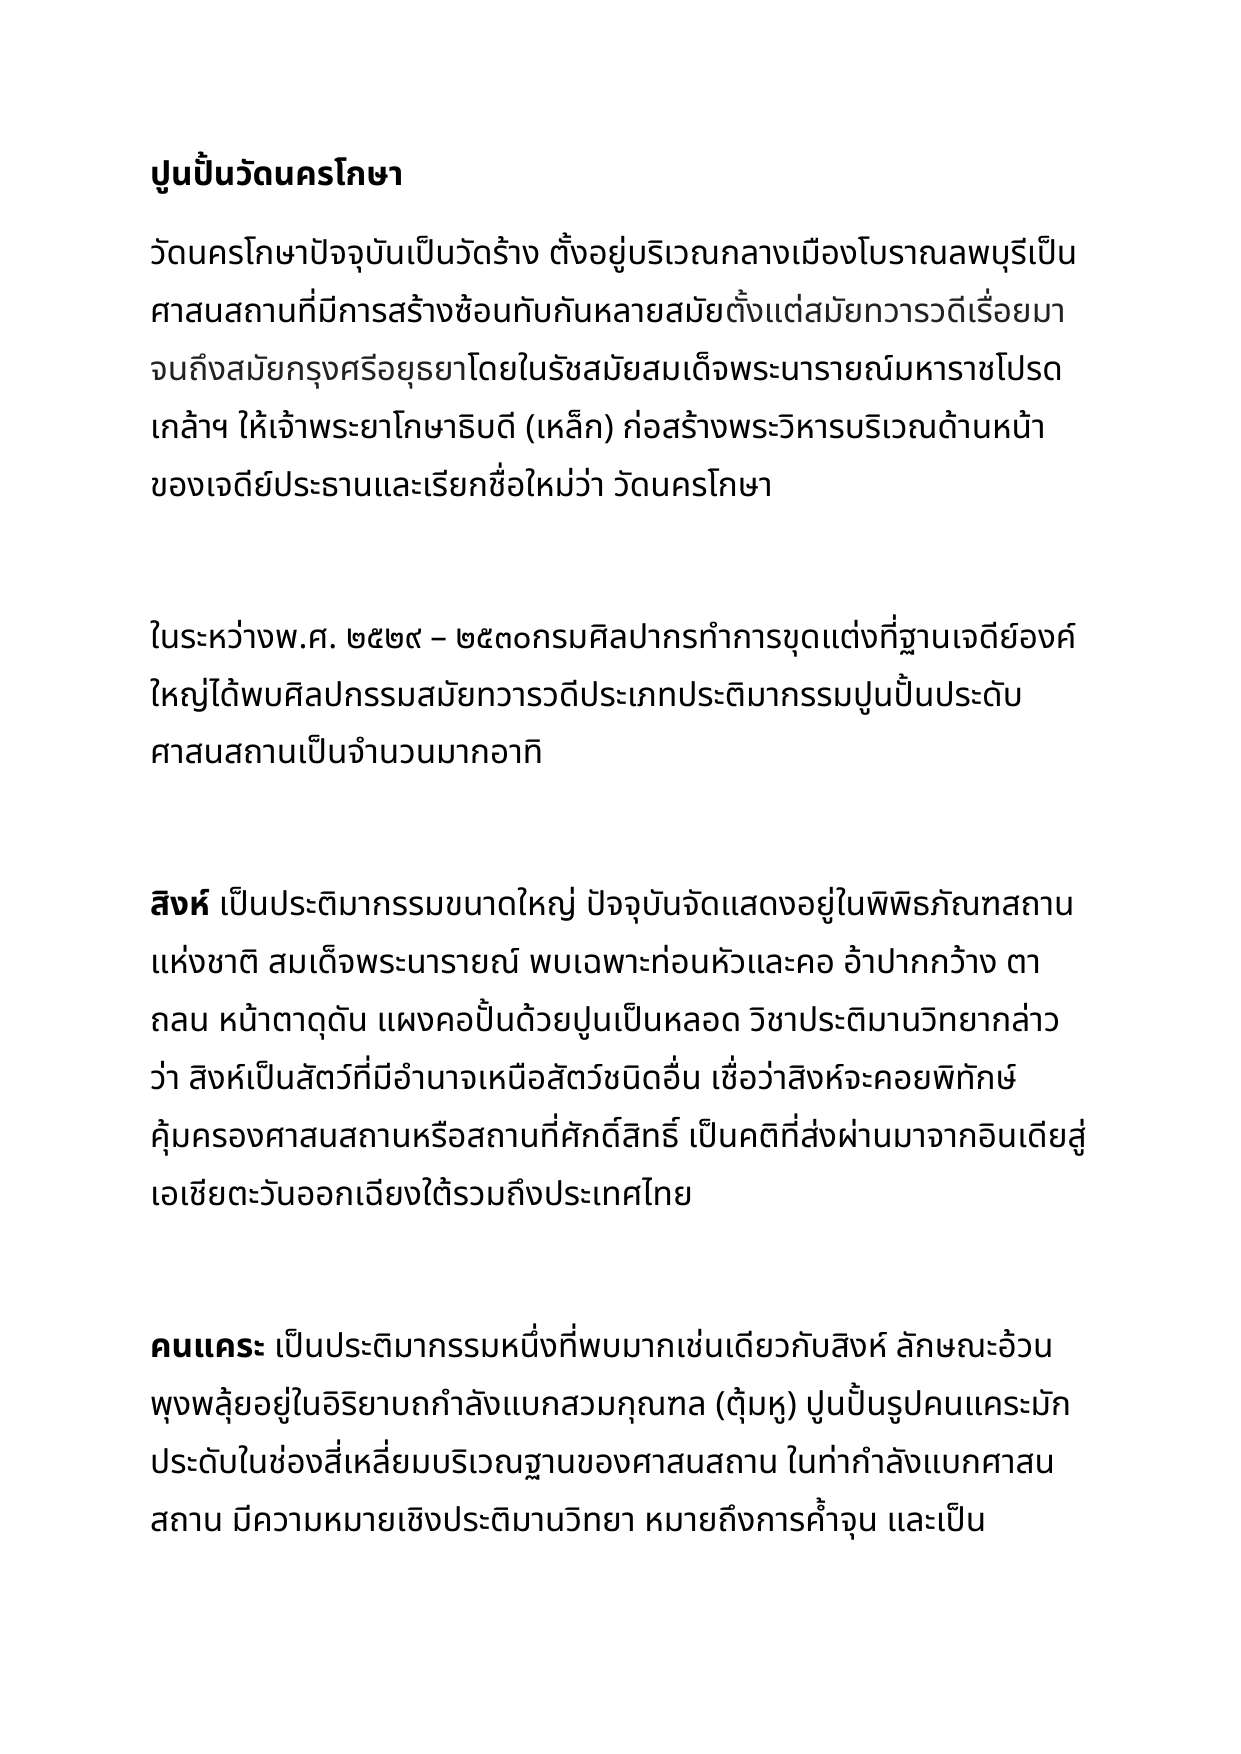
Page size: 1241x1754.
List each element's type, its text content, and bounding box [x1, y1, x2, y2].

text ปูนปั้นวัดนครโกษา [150, 150, 1090, 200]
text วัดนครโกษาปัจจุบันเป็นวัดร้าง ตั้งอยู่บริเวณกลางเมืองโบราณลพบุรีเป็นศาสนสถานที่มีการสร้างซ้อนทับกันหลายสมัยตั้งแต่สมัยทวารวดีเรื่อยมาจนถึงสมัยกรุงศรีอยุธยาโดยในรัชสมัยสมเด็จพระนารายณ์มหาราชโปรดเกล้าฯ ให้เจ้าพระยาโกษาธิบดี (เหล็ก) ก่อสร้างพระวิหารบริเวณด้านหน้าของเจดีย์ประธานและเรียกชื่อใหม่ว่า วัดนครโกษา [150, 229, 1090, 511]
text สิงห์ เป็นประติมากรรมขนาดใหญ่ ปัจจุบันจัดแสดงอยู่ในพิพิธภัณฑสถานแห่งชาติ สมเด็จพระนารายณ์ พบเฉพาะท่อนหัวและคอ อ้าปากกว้าง ตาถลน หน้าตาดุดัน แผงคอปั้นด้วยปูนเป็นหลอด วิชาประติมานวิทยากล่าวว่า สิงห์เป็นสัตว์ที่มีอำนาจเหนือสัตว์ชนิดอื่น เชื่อว่าสิงห์จะคอยพิทักษ์คุ้มครองศาสนสถานหรือสถานที่ศักดิ์สิทธิ์ เป็นคติที่ส่งผ่านมาจากอินเดียสู่เอเชียตะวันออกเฉียงใต้รวมถึงประเทศไทย [150, 880, 1090, 1220]
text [150, 1322, 1090, 1546]
text ในระหว่างพ.ศ. ๒๕๒๙ – ๒๕๓๐กรมศิลปากรทำการขุดแต่งที่ฐานเจดีย์องค์ใหญ่ได้พบศิลปกรรมสมัยทวารวดีประเภทประติมากรรมปูนปั้นประดับศาสนสถานเป็นจำนวนมากอาทิ [150, 612, 1090, 779]
